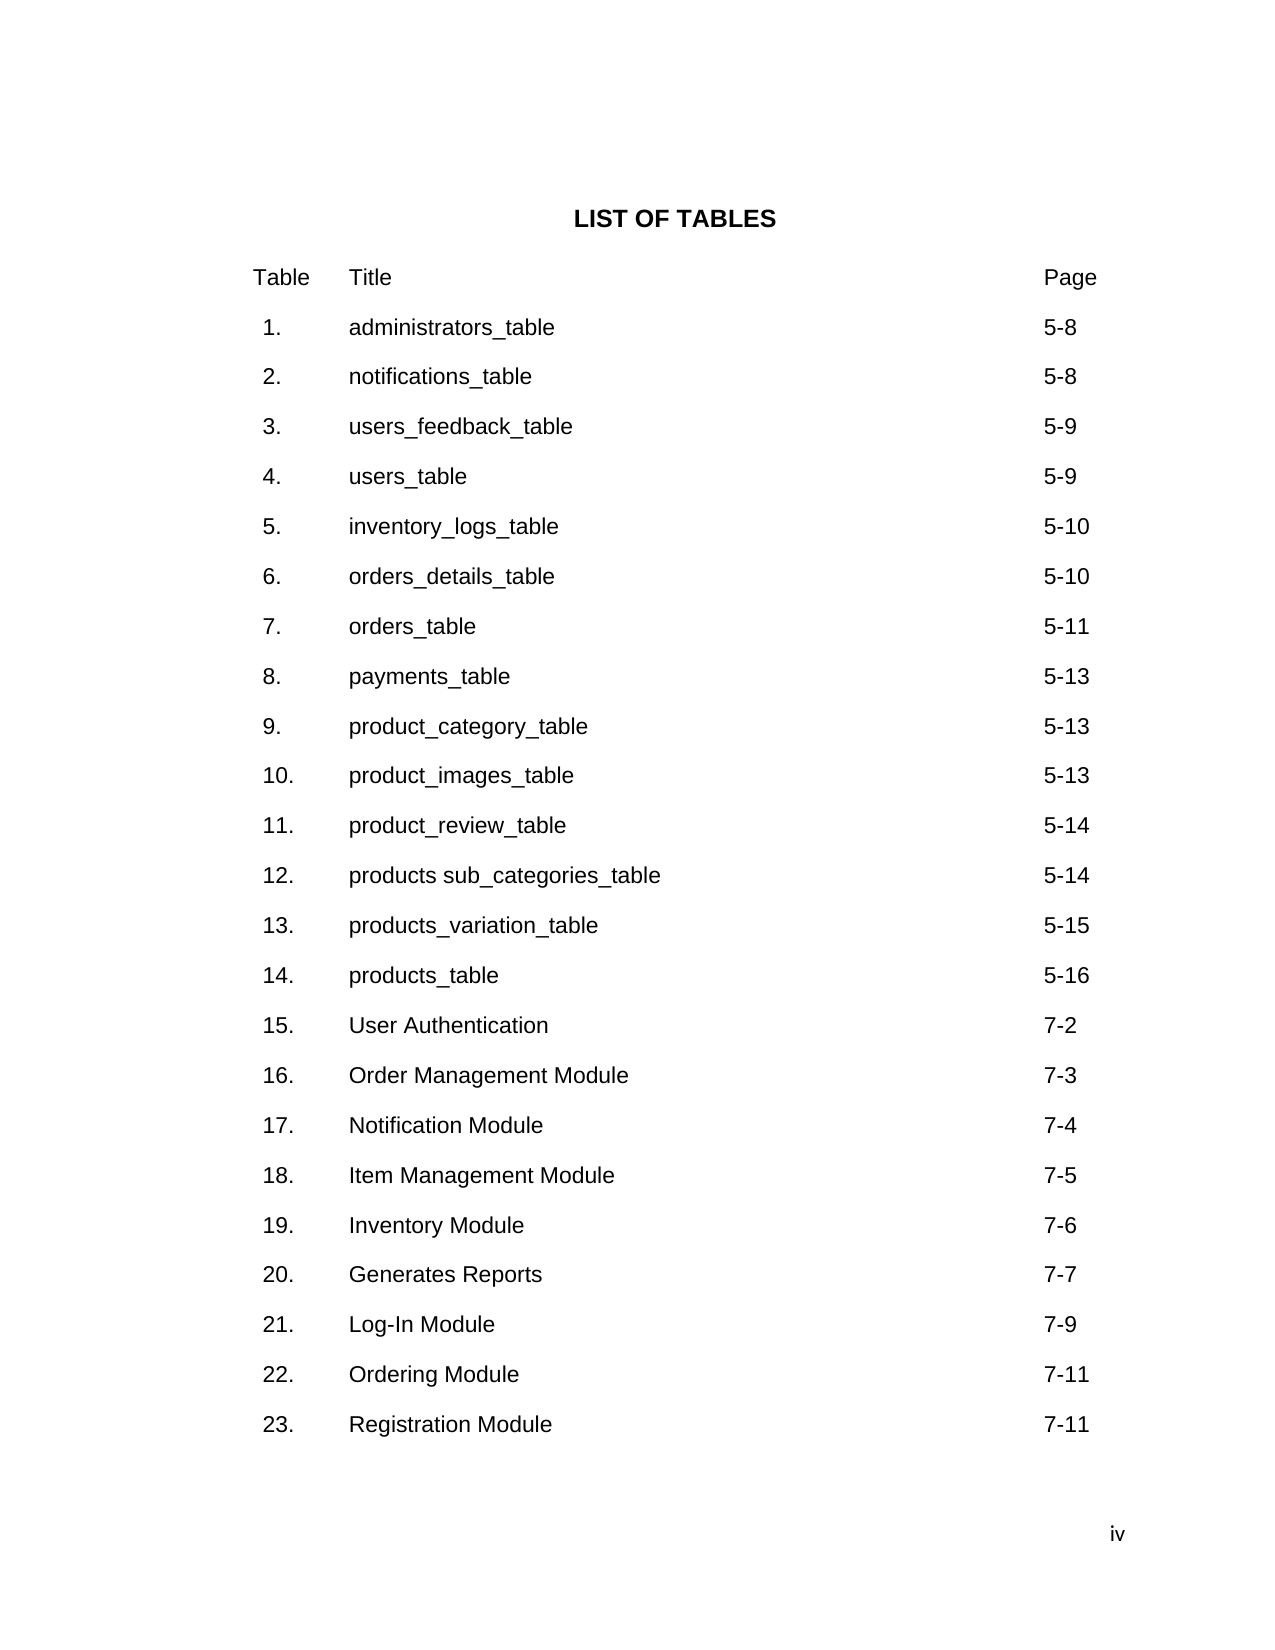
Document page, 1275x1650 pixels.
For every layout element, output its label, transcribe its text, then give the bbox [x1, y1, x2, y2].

table_cell 5-13 [1033, 663, 1126, 713]
table_cell 7-7 [1033, 1261, 1126, 1311]
table_cell [225, 1162, 337, 1212]
table_cell users_table [338, 463, 1032, 513]
table_cell Log-In Module [338, 1311, 1032, 1361]
table_cell [225, 912, 337, 962]
table_cell Ordering Module [338, 1361, 1032, 1411]
table_cell 7-3 [1033, 1062, 1126, 1112]
table_cell [225, 1012, 337, 1062]
table_cell [225, 663, 337, 713]
table_cell [225, 862, 337, 912]
table_cell product_category_table [338, 713, 1032, 762]
table_cell 7-11 [1033, 1411, 1126, 1461]
table_cell 5-8 [1033, 314, 1126, 363]
table_cell 5-10 [1033, 513, 1126, 563]
table_cell Item Management Module [338, 1162, 1032, 1212]
table_cell [225, 613, 337, 663]
table_cell orders_table [338, 613, 1032, 663]
table_header Page [1033, 264, 1126, 313]
table_cell product_review_table [338, 813, 1032, 862]
table_cell [225, 1112, 337, 1162]
table_header Title [338, 264, 1032, 313]
table_cell [225, 513, 337, 563]
table_cell 5-9 [1033, 463, 1126, 513]
table_header Table [225, 264, 337, 313]
table_cell 5-14 [1033, 862, 1126, 912]
table_cell [225, 1212, 337, 1261]
table_cell Registration Module [338, 1411, 1032, 1461]
table_cell [225, 763, 337, 812]
table_cell 5-9 [1033, 413, 1126, 463]
table_cell inventory_logs_table [338, 513, 1032, 563]
table_cell orders_details_table [338, 563, 1032, 613]
table_cell payments_table [338, 663, 1032, 713]
table_cell [225, 363, 337, 413]
table_cell User Authentication [338, 1012, 1032, 1062]
table_cell [225, 962, 337, 1012]
table_cell [225, 1311, 337, 1361]
table_cell users_feedback_table [338, 413, 1032, 463]
table_cell [225, 1261, 337, 1311]
table_cell Generates Reports [338, 1261, 1032, 1311]
table_cell [225, 1361, 337, 1411]
table_cell [225, 463, 337, 513]
table_cell 5-14 [1033, 813, 1126, 862]
table_cell 7-4 [1033, 1112, 1126, 1162]
table_cell notifications_table [338, 363, 1032, 413]
table_cell administrators_table [338, 314, 1032, 363]
table_cell [225, 1411, 337, 1461]
table_cell [225, 413, 337, 463]
table_cell products_variation_table [338, 912, 1032, 962]
table_cell product_images_table [338, 763, 1032, 812]
table_cell 5-11 [1033, 613, 1126, 663]
table_cell 7-11 [1033, 1361, 1126, 1411]
table_cell [225, 713, 337, 762]
table_cell 7-9 [1033, 1311, 1126, 1361]
table_cell 5-16 [1033, 962, 1126, 1012]
table_cell [225, 314, 337, 363]
table_cell 5-10 [1033, 563, 1126, 613]
table_cell 5-8 [1033, 363, 1126, 413]
table_cell products sub_categories_table [338, 862, 1032, 912]
table_cell 7-6 [1033, 1212, 1126, 1261]
table_cell 7-5 [1033, 1162, 1126, 1212]
table_cell 7-2 [1033, 1012, 1126, 1062]
table_cell [225, 1062, 337, 1112]
table_cell 5-13 [1033, 763, 1126, 812]
table_cell Inventory Module [338, 1212, 1032, 1261]
subtitle LIST OF TABLES [225, 204, 1125, 233]
table_cell products_table [338, 962, 1032, 1012]
table_cell [225, 813, 337, 862]
table_cell 5-13 [1033, 713, 1126, 762]
table_cell Order Management Module [338, 1062, 1032, 1112]
table_cell 5-15 [1033, 912, 1126, 962]
table_cell [225, 563, 337, 613]
table_cell Notification Module [338, 1112, 1032, 1162]
